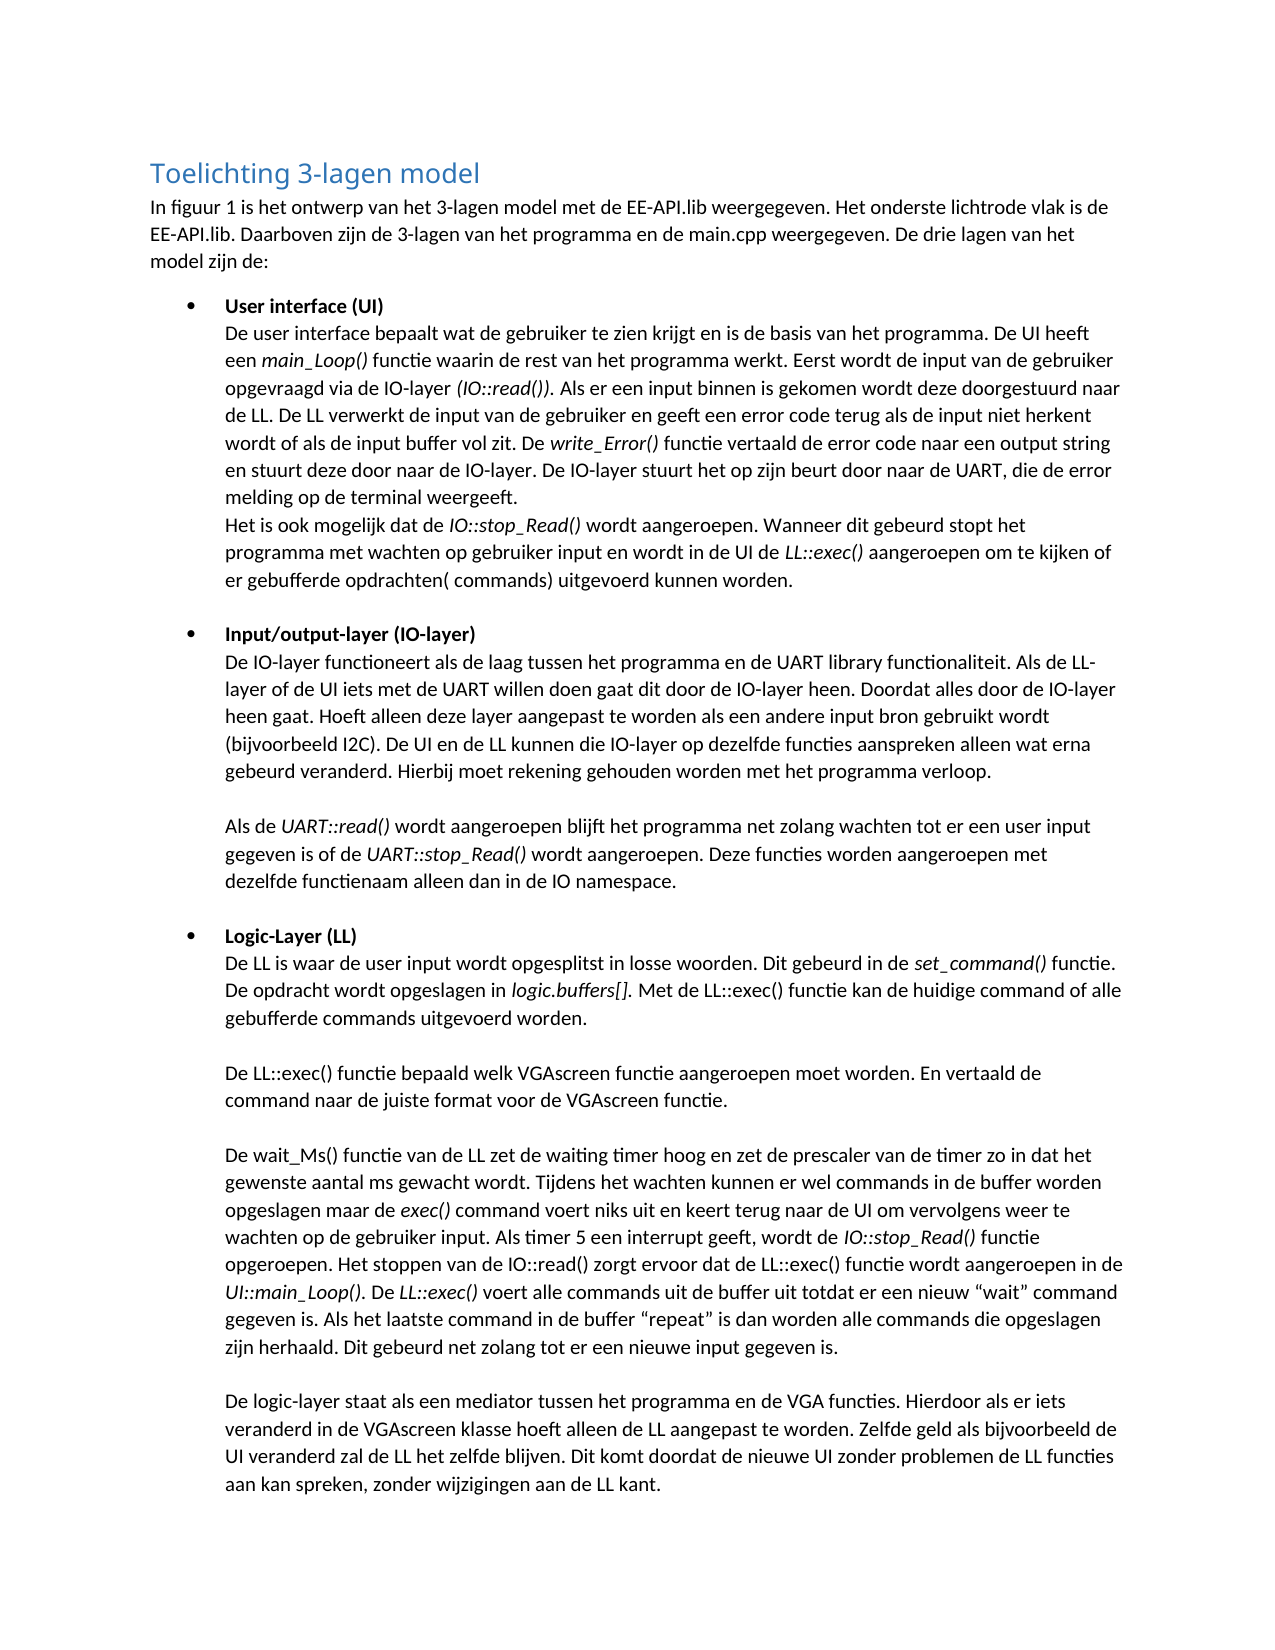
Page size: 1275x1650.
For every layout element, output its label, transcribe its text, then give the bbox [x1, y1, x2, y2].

list Het is ook mogelijk dat de IO::stop_Read() wordt aangeroepen. Wanneer dit gebeurd stopt het programma met wachten op gebruiker input en wordt in de UI de LL::exec() aangeroepen om te kijken of er gebufferde opdrachten( commands) uitgevoerd kunnen worden. [225, 512, 1125, 592]
list De LL is waar de user input wordt opgesplitst in losse woorden. Dit gebeurd in de set_command() functie. De opdracht wordt opgeslagen in logic.buffers[]. Met de LL::exec() functie kan de huidige command of alle gebufferde commands uitgevoerd worden. [225, 950, 1125, 1031]
list Logic-Layer (LL) [187, 923, 1125, 948]
list De logic-layer staat als een mediator tussen het programma en de VGA functies. Hierdoor als er iets veranderd in de VGAscreen klasse hoeft alleen de LL aangepast te worden. Zelfde geld als bijvoorbeeld de UI veranderd zal de LL het zelfde blijven. Dit komt doordat de nieuwe UI zonder problemen de LL functies aan kan spreken, zonder wijzigingen aan de LL kant. [225, 1389, 1125, 1496]
list User interface (UI) De user interface bepaalt wat de gebruiker te zien krijgt en is de basis van het programma. De UI heeft een main_Loop() functie waarin de rest van het programma werkt. Eerst wordt de input van de gebruiker opgevraagd via de IO-layer (IO::read()). Als er een input binnen is gekomen wordt deze doorgestuurd naar de LL. De LL verwerkt de input van de gebruiker en geeft een error code terug als de input niet herkent wordt of als de input buffer vol zit. De write_Error() functie vertaald de error code naar een output string en stuurt deze door naar de IO-layer. De IO-layer stuurt het op zijn beurt door naar de UART, die de error melding op de terminal weergeeft. [187, 293, 1125, 510]
list Als de UART::read() wordt aangeroepen blijft het programma net zolang wachten tot er een user input gegeven is of de UART::stop_Read() wordt aangeroepen. Deze functies worden aangeroepen met dezelfde functienaam alleen dan in de IO namespace. [225, 813, 1125, 893]
list De LL::exec() functie bepaald welk VGAscreen functie aangeroepen moet worden. En vertaald de command naar de juiste format voor de VGAscreen functie. [225, 1060, 1125, 1113]
list De IO-layer functioneert als de laag tussen het programma en de UART library functionaliteit. Als de LL-layer of de UI iets met de UART willen doen gaat dit door de IO-layer heen. Doordat alles door de IO-layer heen gaat. Hoeft alleen deze layer aangepast te worden als een andere input bron gebruikt wordt (bijvoorbeeld I2C). De UI en de LL kunnen die IO-layer op dezelfde functies aanspreken alleen wat erna gebeurd veranderd. Hierbij moet rekening gehouden worden met het programma verloop. [225, 649, 1125, 784]
list Input/output-layer (IO-layer) [187, 622, 1125, 647]
text In figuur 1 is het ontwerp van het 3-lagen model met de EE-API.lib weergegeven. Het onderste lichtrode vlak is de EE-API.lib. Daarboven zijn de 3-lagen van het programma en de main.cpp weergegeven. De drie lagen van het model zijn de: [150, 194, 1125, 274]
list De wait_Ms() functie van de LL zet de waiting timer hoog en zet de prescaler van de timer zo in dat het gewenste aantal ms gewacht wordt. Tijdens het wachten kunnen er wel commands in de buffer worden opgeslagen maar de exec() command voert niks uit en keert terug naar de UI om vervolgens weer te wachten op de gebruiker input. Als timer 5 een interrupt geeft, wordt de IO::stop_Read() functie opgeroepen. Het stoppen van de IO::read() zorgt ervoor dat de LL::exec() functie wordt aangeroepen in de UI::main_Loop(). De LL::exec() voert alle commands uit de buffer uit totdat er een nieuw “wait” command gegeven is. Als het laatste command in de buffer “repeat” is dan worden alle commands die opgeslagen zijn herhaald. Dit gebeurd net zolang tot er een nieuwe input gegeven is. [225, 1142, 1125, 1359]
subtitle Toelichting 3-lagen model [150, 154, 1125, 191]
